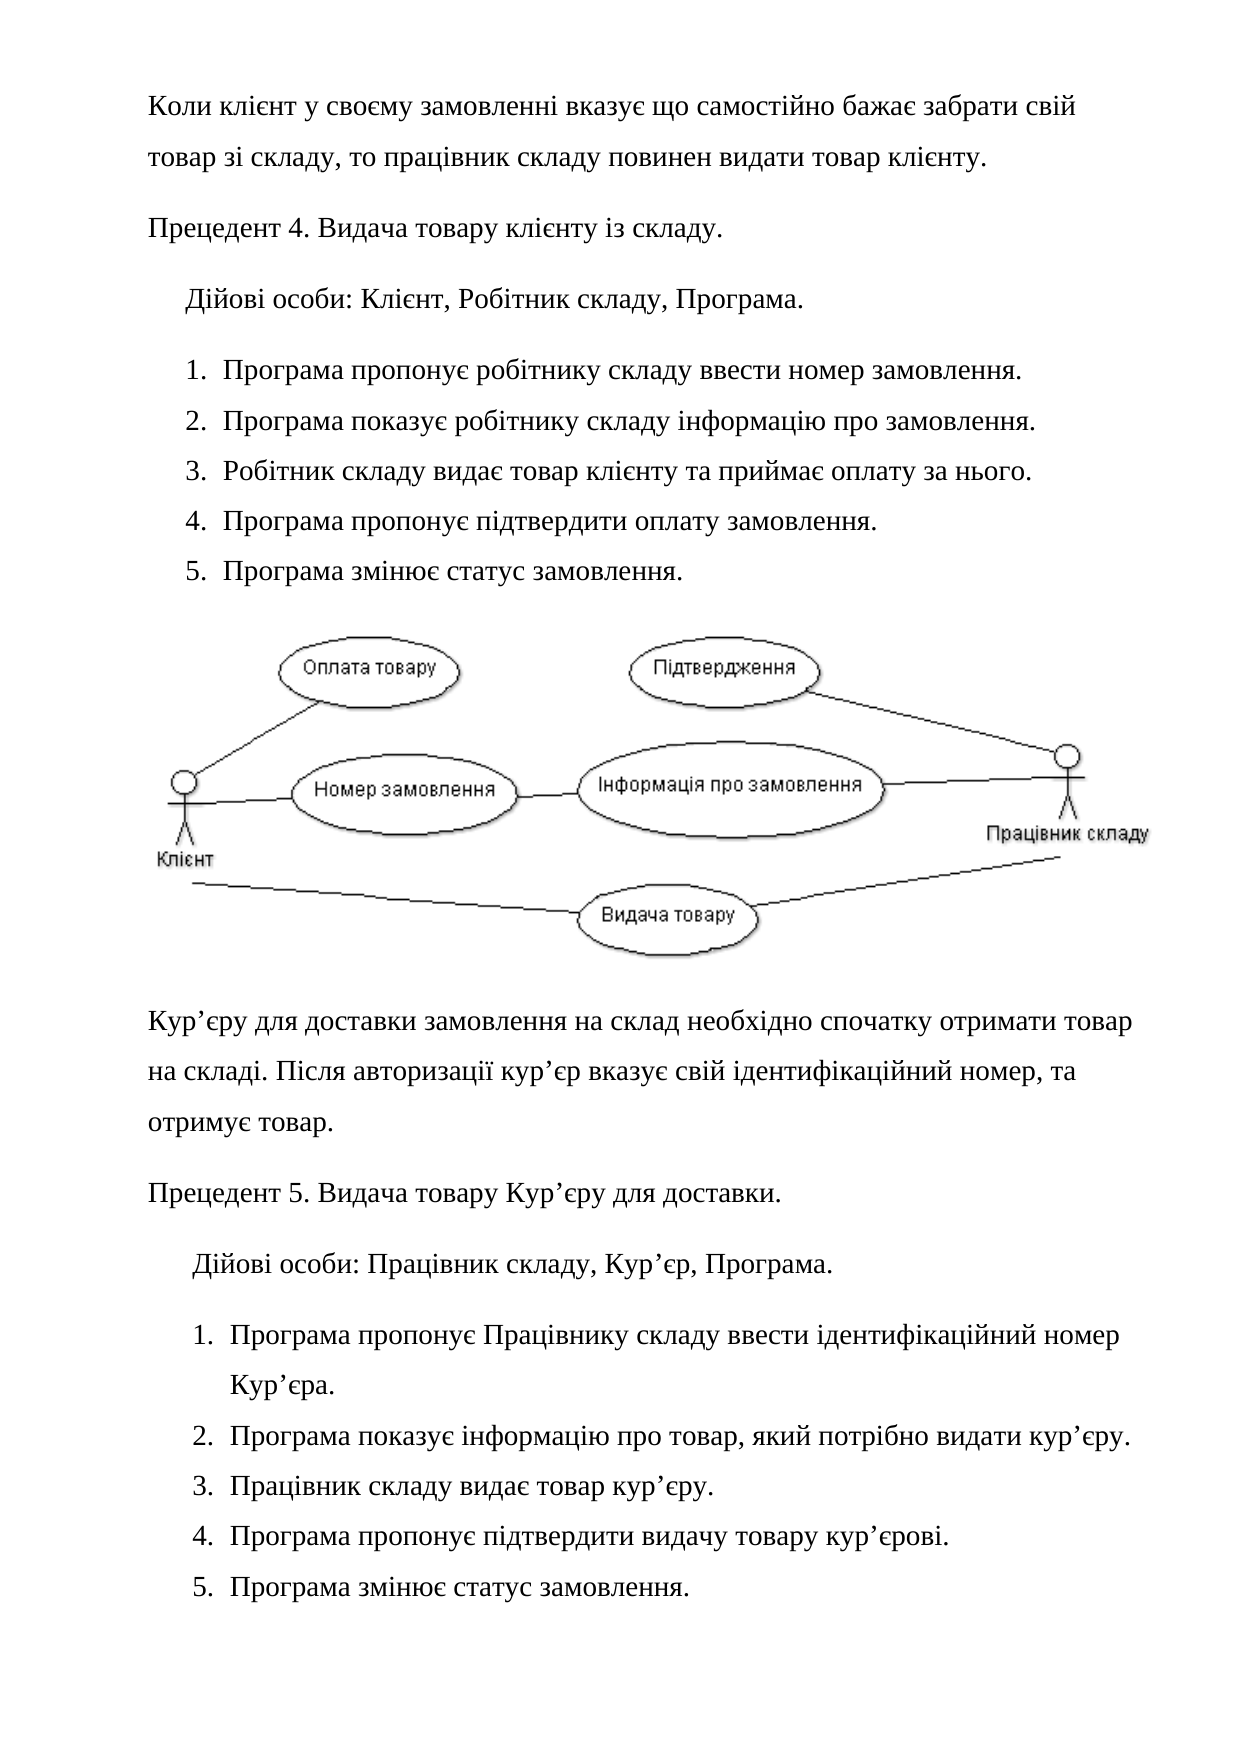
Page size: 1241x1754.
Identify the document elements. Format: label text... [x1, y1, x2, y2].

list Програма показує робітнику складу інформацію про замовлення. [185, 403, 1152, 436]
text Прецедент 5. Видача товару Кур’єру для доставки. [148, 1175, 1152, 1208]
list Програма показує інформацію про товар, який потрібно видати кур’єру. [192, 1418, 1152, 1451]
list Програма пропонує робітнику складу ввести номер замовлення. [185, 352, 1152, 386]
text Дійові особи: Працівник складу, Кур’єр, Програма. [148, 1246, 1152, 1279]
text Дійові особи: Клієнт, Робітник складу, Програма. [148, 281, 1152, 315]
list Програма пропонує підтвердити видачу товару кур’єрові. [192, 1518, 1152, 1552]
text Коли клієнт у своєму замовленні вказує що самостійно бажає забрати свій товар зі складу, то працівник складу повинен видати товар клієнту. [148, 88, 1152, 172]
list Робітник складу видає товар клієнту та приймає оплату за нього. [185, 453, 1152, 486]
picture [147, 624, 1168, 969]
list Програма змінює статус замовлення. [192, 1569, 1152, 1602]
text Кур’єру для доставки замовлення на склад необхідно спочатку отримати товар на складі. Після авторизації кур’єр вказує свій ідентифікаційний номер, та отримує товар. [148, 1003, 1152, 1137]
list Працівник складу видає товар кур’єру. [192, 1468, 1152, 1502]
list Програма пропонує Працівнику складу ввести ідентифікаційний номер Кур’єра. [192, 1317, 1152, 1401]
text Прецедент 4. Видача товару клієнту із складу. [148, 210, 1152, 243]
list Програма змінює статус замовлення. [185, 553, 1152, 587]
list Програма пропонує підтвердити оплату замовлення. [185, 503, 1152, 537]
